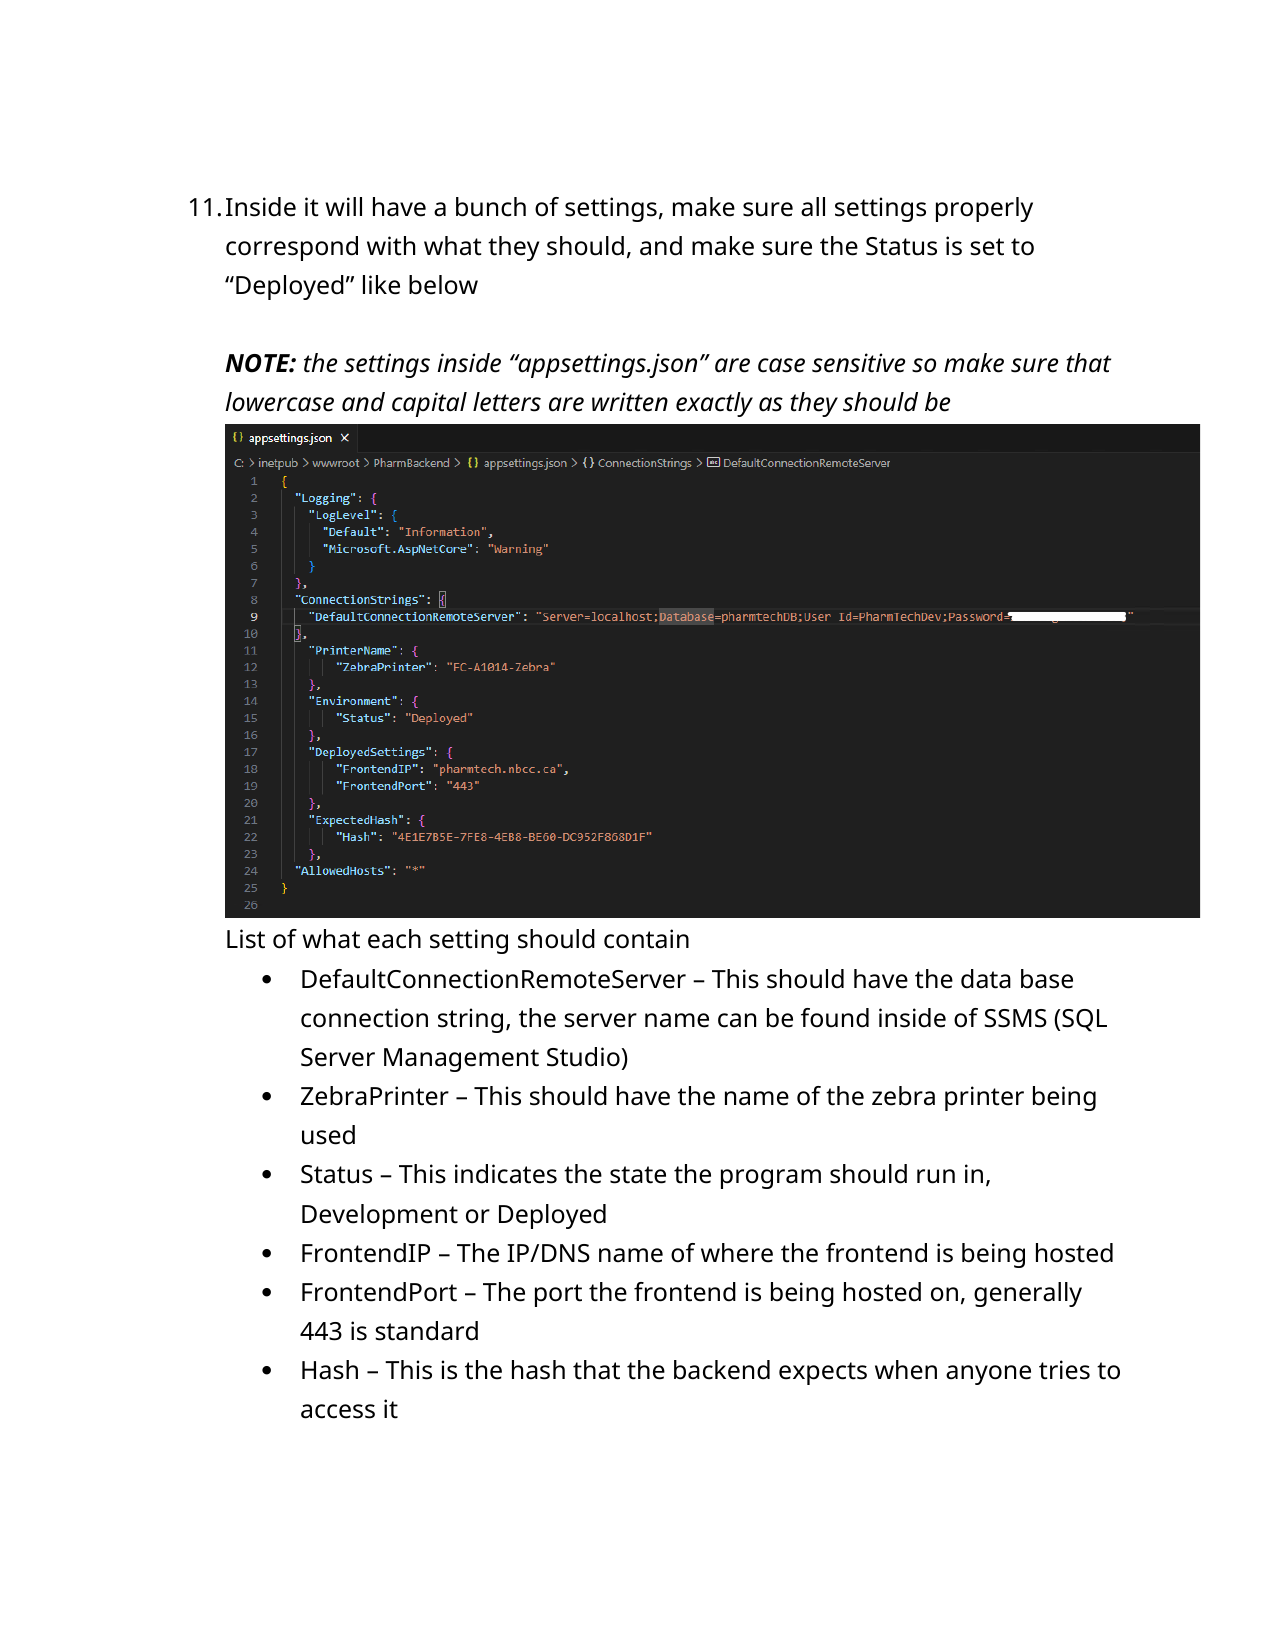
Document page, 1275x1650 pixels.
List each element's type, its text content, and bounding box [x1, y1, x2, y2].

list ZebraPrinter – This should have the name of the zebra printer being used [262, 1079, 1125, 1152]
list FrontendIP – The IP/DNS name of where the frontend is being hosted [262, 1235, 1125, 1269]
list List of what each setting should contain [225, 922, 1125, 956]
list NOTE: the settings inside “appsettings.json” are case sensitive so make sure that lowercase and capital letters are written exactly as they should be [225, 346, 1125, 419]
picture [225, 424, 1200, 918]
list Status – This indicates the state the program should run in, Development or Deployed [262, 1157, 1125, 1230]
list DefaultConnectionRemoteServer – This should have the data base connection string, the server name can be found inside of SSMS (SQL Server Management Studio) [262, 961, 1125, 1074]
list Hash – This is the hash that the backend expects when anyone tries to access it [262, 1353, 1125, 1426]
list Inside it will have a bunch of settings, make sure all settings properly correspond with what they should, and make sure the Status is set to “Deployed” like below [187, 189, 1125, 302]
list FrontendPort – The port the frontend is being hosted on, generally 443 is standard [262, 1274, 1125, 1348]
